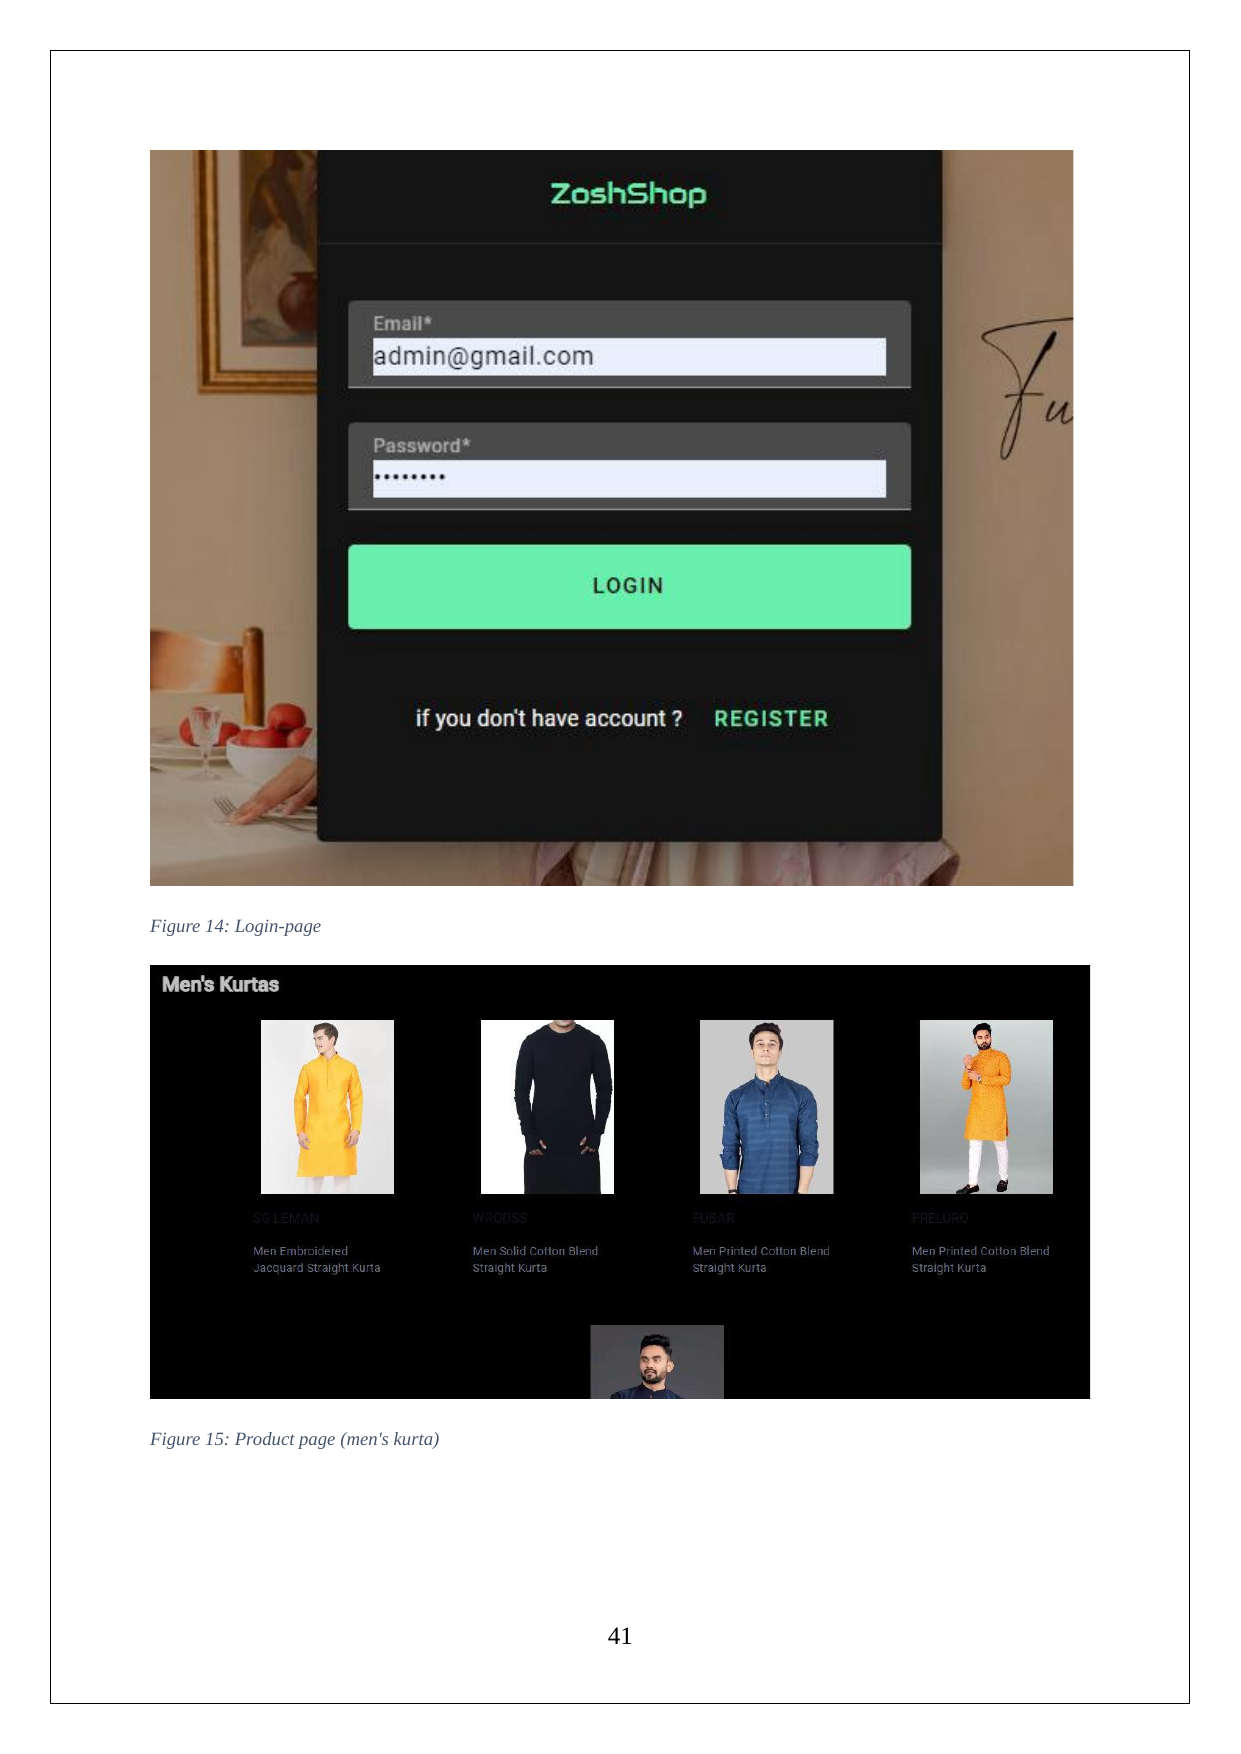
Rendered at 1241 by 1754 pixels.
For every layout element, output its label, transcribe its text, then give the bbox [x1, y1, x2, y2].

picture [150, 150, 1074, 886]
picture [150, 965, 1091, 1399]
